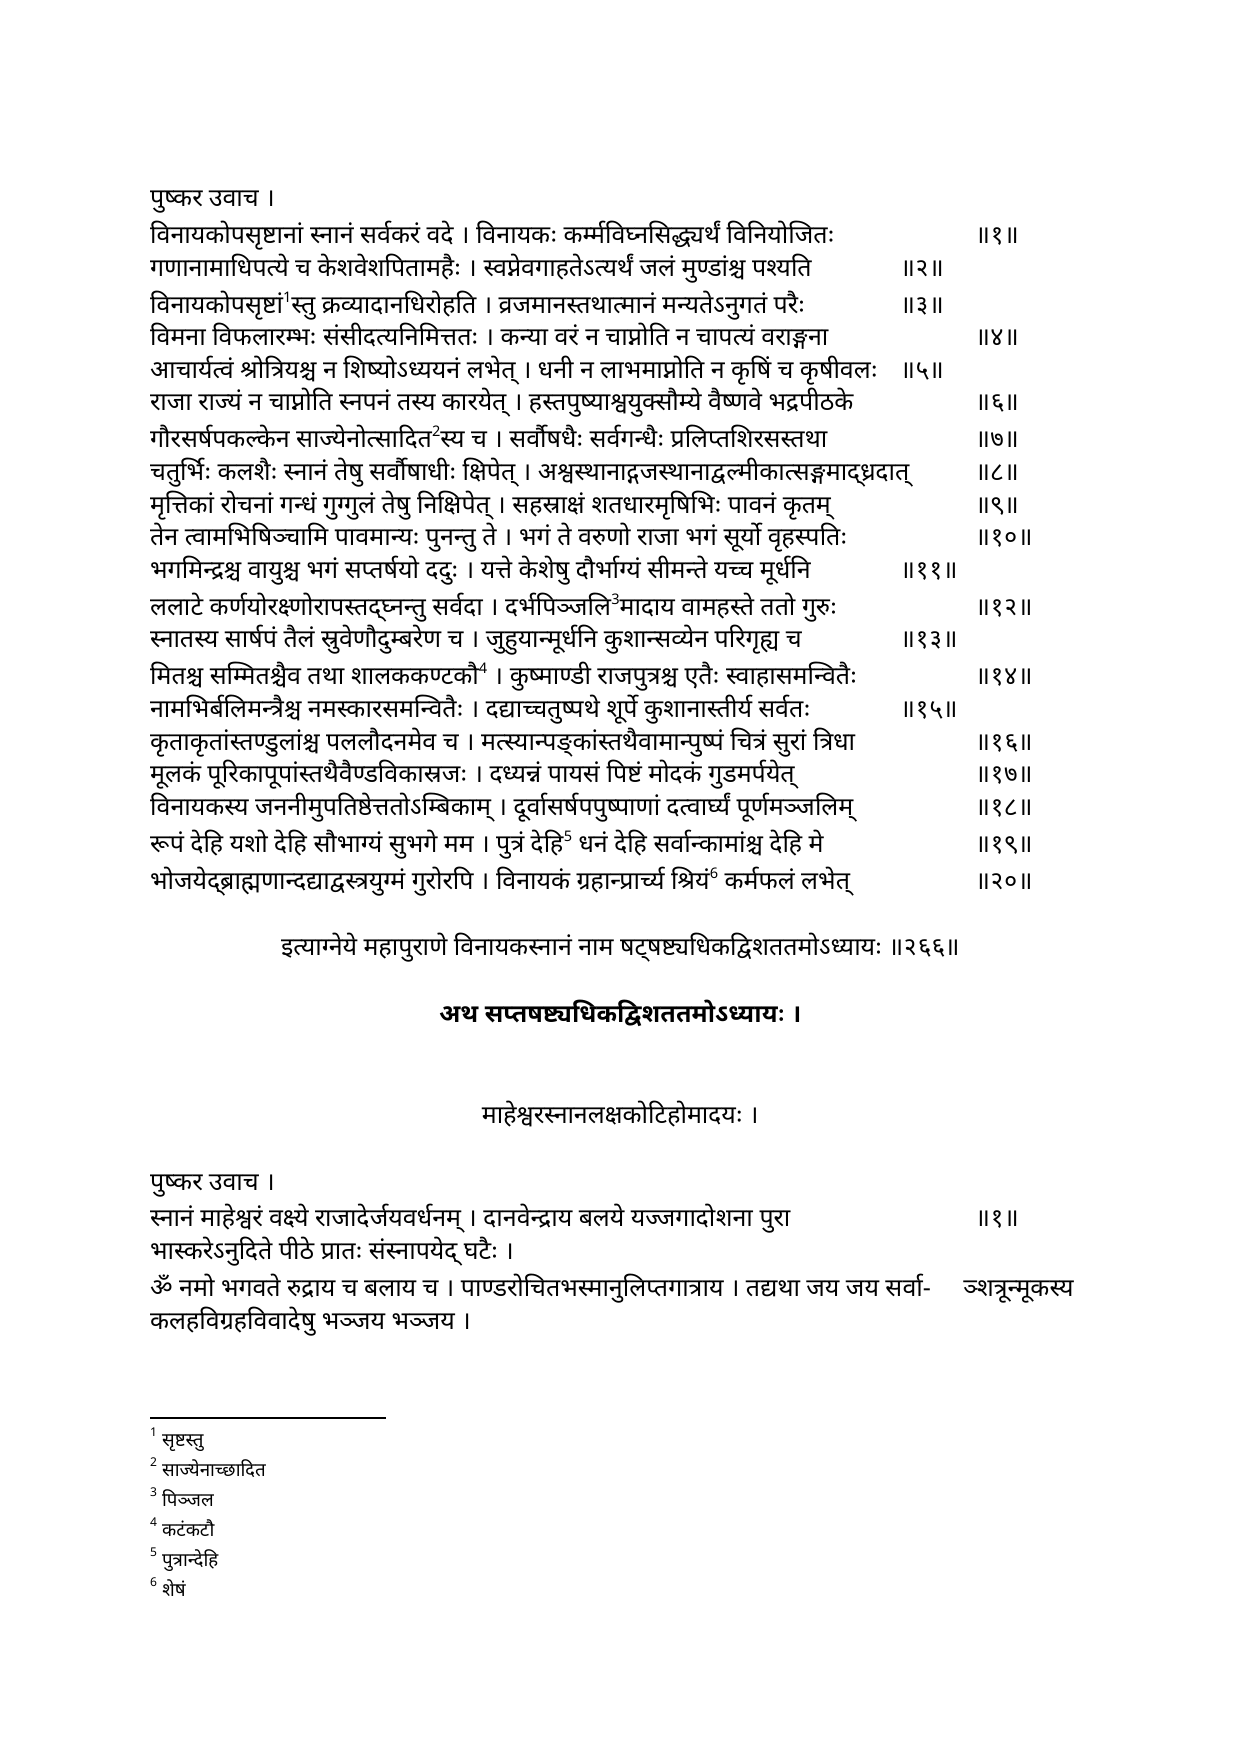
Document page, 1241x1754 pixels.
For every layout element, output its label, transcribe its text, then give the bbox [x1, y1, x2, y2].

text विनायकस्य जननीमुपतिष्ठेत्ततोऽम्बिकाम् । दूर्वासर्षपपुष्पाणां दत्वार्घ्यं पूर्णमञ्जलिम् ॥१८॥ [150, 793, 1090, 825]
text चतुर्भिः कलशैः स्नानं तेषु सर्वौषाधीः क्षिपेत् । अश्वस्थानाद्गजस्थानाद्वल्मीकात्सङ्गमाद्ध्रदात् ॥८॥ [150, 458, 1090, 491]
text भोजयेद्ब्राह्मणान्दद्याद्वस्त्रयुग्मं गुरोरपि । विनायकं ग्रहान्प्रार्च्य श्रियं कर्मफलं लभेत् ॥२०॥ [150, 862, 1090, 899]
text गणानामाधिपत्ये च केशवेशपितामहैः । स्वप्नेवगाहतेऽत्यर्थं जलं मुण्डांश्च पश्यति ॥२॥ [150, 254, 1090, 286]
text पुष्कर उवाच । स्नानं माहेश्वरं वक्ष्ये राजादेर्जयवर्धनम् । दानवेन्द्राय बलये यज्जगादोशना पुरा ॥१॥ [150, 1133, 1090, 1237]
text भगमिन्द्रश्च वायुश्च भगं सप्तर्षयो ददुः । यत्ते केशेषु दौर्भाग्यं सीमन्ते यच्च मूर्धनि ॥११॥ [150, 556, 1090, 588]
text अथ सप्तषष्ट्यधिकद्विशततमोऽध्यायः । [150, 1000, 1090, 1033]
text कृताकृतांस्तण्डुलांश्च पललौदनमेव च । मत्स्यान्पङ्कांस्तथैवामान्पुष्पं चित्रं सुरां त्रिधा ॥१६॥ [150, 728, 1090, 760]
text ललाटे कर्णयोरक्ष्णोरापस्तद्घ्नन्तु सर्वदा । दर्भपिञ्जलिमादाय वामहस्ते ततो गुरुः ॥१२॥ [150, 588, 1090, 625]
text विनायकोपसृष्टांस्तु क्रव्यादानधिरोहति । व्रजमानस्तथात्मानं मन्यतेऽनुगतं परैः ॥३॥ [150, 286, 1090, 323]
text तेन त्वामभिषिञ्चामि पावमान्यः पुनन्तु ते । भगं ते वरुणो राजा भगं सूर्यो वृहस्पतिः ॥१०॥ [150, 523, 1090, 556]
text इत्याग्नेये महापुराणे विनायकस्नानं नाम षट्षष्ट्यधिकद्विशततमोऽध्यायः ॥२६६॥ [150, 899, 1090, 966]
text मूलकं पूरिकापूपांस्तथैवैण्डविकास्रजः । दध्यन्नं पायसं पिष्टं मोदकं गुडमर्पयेत् ॥१७॥ [150, 760, 1090, 793]
text आचार्यत्वं श्रोत्रियश्च न शिष्योऽध्ययनं लभेत् । धनी न लाभमाप्नोति न कृषिं च कृषीवलः ॥५॥ [150, 356, 1090, 388]
text गौरसर्षपकल्केन साज्येनोत्सादितस्य च । सर्वौषधैः सर्वगन्धैः प्रलिप्तशिरसस्तथा ॥७॥ [150, 421, 1090, 458]
text रूपं देहि यशो देहि सौभाग्यं सुभगे मम । पुत्रं देहि धनं देहि सर्वान्कामांश्च देहि मे ॥१९॥ [150, 825, 1090, 862]
text विमना विफलारम्भः संसीदत्यनिमित्ततः । कन्या वरं न चाप्नोति न चापत्यं वराङ्गना ॥४॥ [150, 323, 1090, 356]
text मितश्च सम्मितश्चैव तथा शालककण्टकौ । कुष्माण्डी राजपुत्रश्च एतैः स्वाहासमन्वितैः ॥१४॥ [150, 658, 1090, 695]
text नामभिर्बलिमन्त्रैश्च नमस्कारसमन्वितैः । दद्याच्चतुष्पथे शूर्पे कुशानास्तीर्य सर्वतः ॥१५॥ [150, 695, 1090, 728]
text राजा राज्यं न चाप्नोति स्नपनं तस्य कारयेत् । हस्तपुष्याश्वयुक्सौम्ये वैष्णवे भद्रपीठके ॥६॥ [150, 388, 1090, 421]
text पुष्कर उवाच । विनायकोपसृष्टानां स्नानं सर्वकरं वदे । विनायकः कर्म्मविघ्नसिद्ध्यर्थं विनियोजितः ॥१॥ [150, 150, 1090, 254]
text मृत्तिकां रोचनां गन्धं गुग्गुलं तेषु निक्षिपेत् । सहस्राक्षं शतधारमृषिभिः पावनं कृतम् ॥९॥ [150, 491, 1090, 523]
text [150, 1270, 1090, 1376]
text स्नातस्य सार्षपं तैलं स्रुवेणौदुम्बरेण च । जुहुयान्मूर्धनि कुशान्सव्येन परिगृह्य च ॥१३॥ [150, 625, 1090, 658]
text भास्करेऽनुदिते पीठे प्रातः संस्नापयेद् घटैः । [150, 1237, 1090, 1270]
text माहेश्वरस्नानलक्षकोटिहोमादयः । [150, 1067, 1090, 1133]
